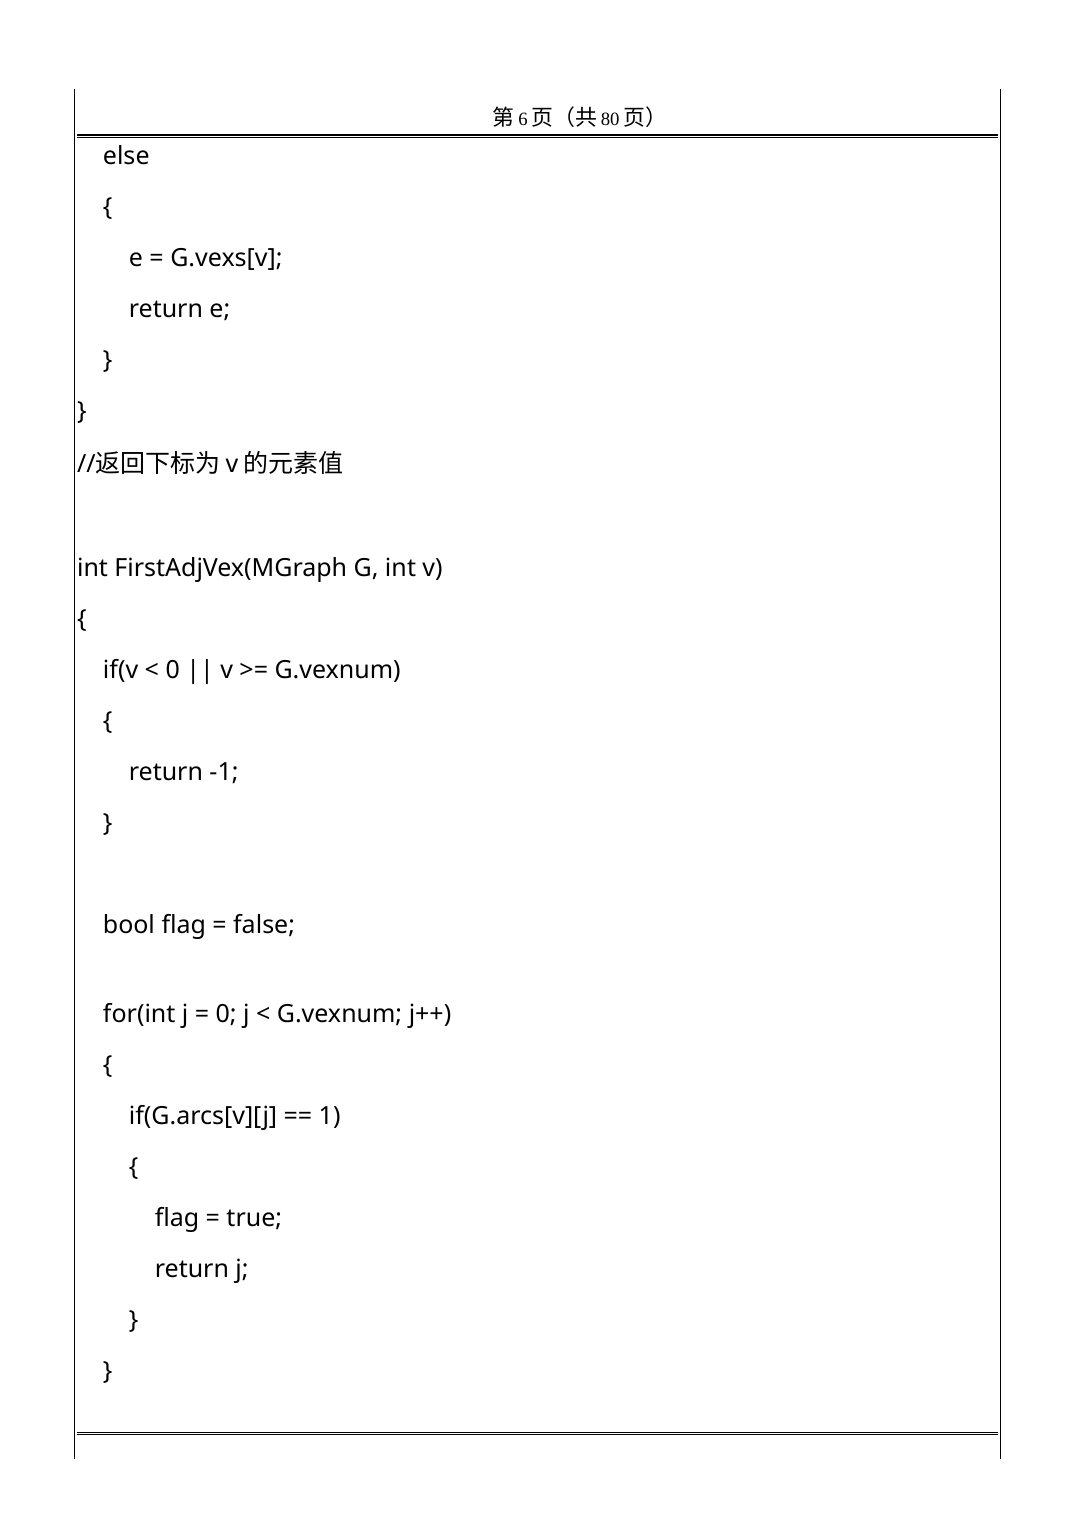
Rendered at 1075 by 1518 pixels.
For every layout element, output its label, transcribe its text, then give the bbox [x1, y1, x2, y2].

text int FirstAdjVex(MGraph G, int v) [77, 549, 998, 583]
text } [77, 393, 998, 427]
text e = G.vexs[v]; [77, 240, 998, 274]
text flag = true; [77, 1199, 998, 1234]
text { [77, 702, 998, 736]
text } [77, 342, 998, 376]
text if(G.arcs[v][j] == 1) [77, 1097, 998, 1132]
text } [77, 1302, 998, 1336]
text return -1; [77, 753, 998, 787]
text else [77, 138, 998, 172]
text bool flag = false; [77, 907, 998, 941]
text } [77, 804, 998, 838]
text { [77, 189, 998, 223]
text { [77, 600, 998, 634]
text //返回下标为v的元素值 [77, 444, 998, 480]
text { [77, 1046, 998, 1081]
text for(int j = 0; j < G.vexnum; j++) [77, 995, 998, 1029]
text { [77, 1148, 998, 1183]
text } [77, 1353, 998, 1387]
text if(v < 0 || v >= G.vexnum) [77, 651, 998, 685]
text return j; [77, 1251, 998, 1285]
text return e; [77, 291, 998, 325]
